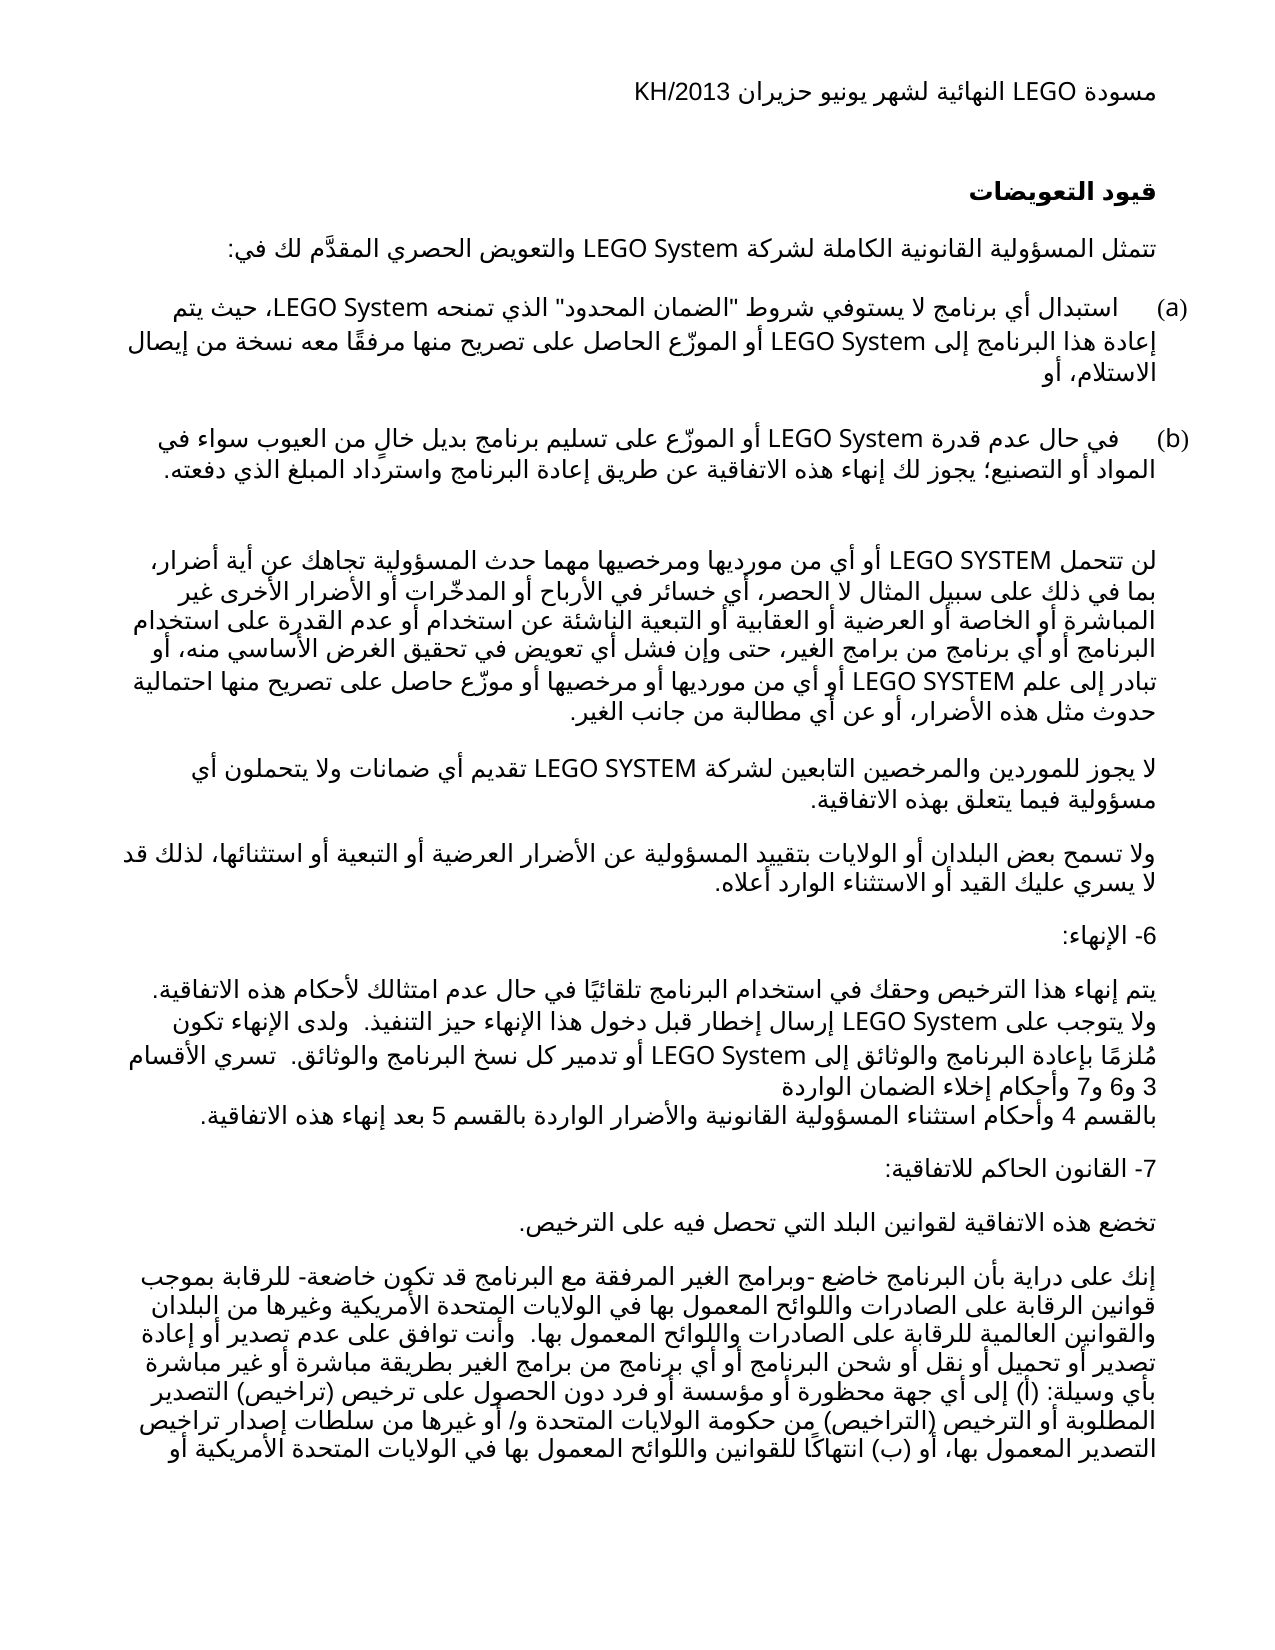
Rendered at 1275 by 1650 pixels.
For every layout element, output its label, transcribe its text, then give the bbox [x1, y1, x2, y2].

text لن تتحمل LEGO SYSTEM أو أي من مورديها ومرخصيها مهما حدث المسؤولية تجاهك عن أية أضرار، بما في ذلك على سبيل المثال لا الحصر، أي خسائر في الأرباح أو المدخّرات أو الأضرار الأخرى غير المباشرة أو الخاصة أو العرضية أو العقابية أو التبعية الناشئة عن استخدام أو عدم القدرة على استخدام البرنامج أو أي برنامج من برامج الغير، حتى وإن فشل أي تعويض في تحقيق الغرض الأساسي منه، أو تبادر إلى علم LEGO SYSTEM أو أي من مورديها أو مرخصيها أو موزّع حاصل على تصريح منها احتمالية حدوث مثل هذه الأضرار، أو عن أي مطالبة من جانب الغير. [118, 543, 1157, 726]
list في حال عدم قدرة LEGO System أو الموزّع على تسليم برنامج بديل خالٍ من العيوب سواء في المواد أو التصنيع؛ يجوز لك إنهاء هذه الاتفاقية عن طريق إعادة البرنامج واسترداد المبلغ الذي دفعته. [118, 421, 1157, 484]
text ولا تسمح بعض البلدان أو الولايات بتقييد المسؤولية عن الأضرار العرضية أو التبعية أو استثنائها، لذلك قد لا يسري عليك القيد أو الاستثناء الوارد أعلاه. [118, 839, 1157, 896]
text 6- الإنهاء: [118, 921, 1157, 950]
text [118, 1262, 1157, 1463]
text لا يجوز للموردين والمرخصين التابعين لشركة LEGO SYSTEM تقديم أي ضمانات ولا يتحملون أي مسؤولية فيما يتعلق بهذه الاتفاقية. [118, 751, 1157, 814]
text تتمثل المسؤولية القانونية الكاملة لشركة LEGO System والتعويض الحصري المقدَّم لك في: [118, 231, 1157, 265]
list استبدال أي برنامج لا يستوفي شروط "الضمان المحدود" الذي تمنحه LEGO System، حيث يتم إعادة هذا البرنامج إلى LEGO System أو الموزّع الحاصل على تصريح منها مرفقًا معه نسخة من إيصال الاستلام، أو [118, 290, 1157, 387]
text قيود التعويضات [118, 177, 1157, 206]
text تخضع هذه الاتفاقية لقوانين البلد التي تحصل فيه على الترخيص. [118, 1208, 1157, 1237]
text يتم إنهاء هذا الترخيص وحقك في استخدام البرنامج تلقائيًا في حال عدم امتثالك لأحكام هذه الاتفاقية. ولا يتوجب على LEGO System إرسال إخطار قبل دخول هذا الإنهاء حيز التنفيذ. ولدى الإنهاء تكون مُلزمًا بإعادة البرنامج والوثائق إلى LEGO System أو تدمير كل نسخ البرنامج والوثائق. تسري الأقسام 3 و6 و7 وأحكام إخلاء الضمان الواردة بالقسم 4 وأحكام استثناء المسؤولية القانونية والأضرار الواردة بالقسم 5 بعد إنهاء هذه الاتفاقية. [118, 975, 1157, 1129]
text 7- القانون الحاكم للاتفاقية: [118, 1154, 1157, 1183]
